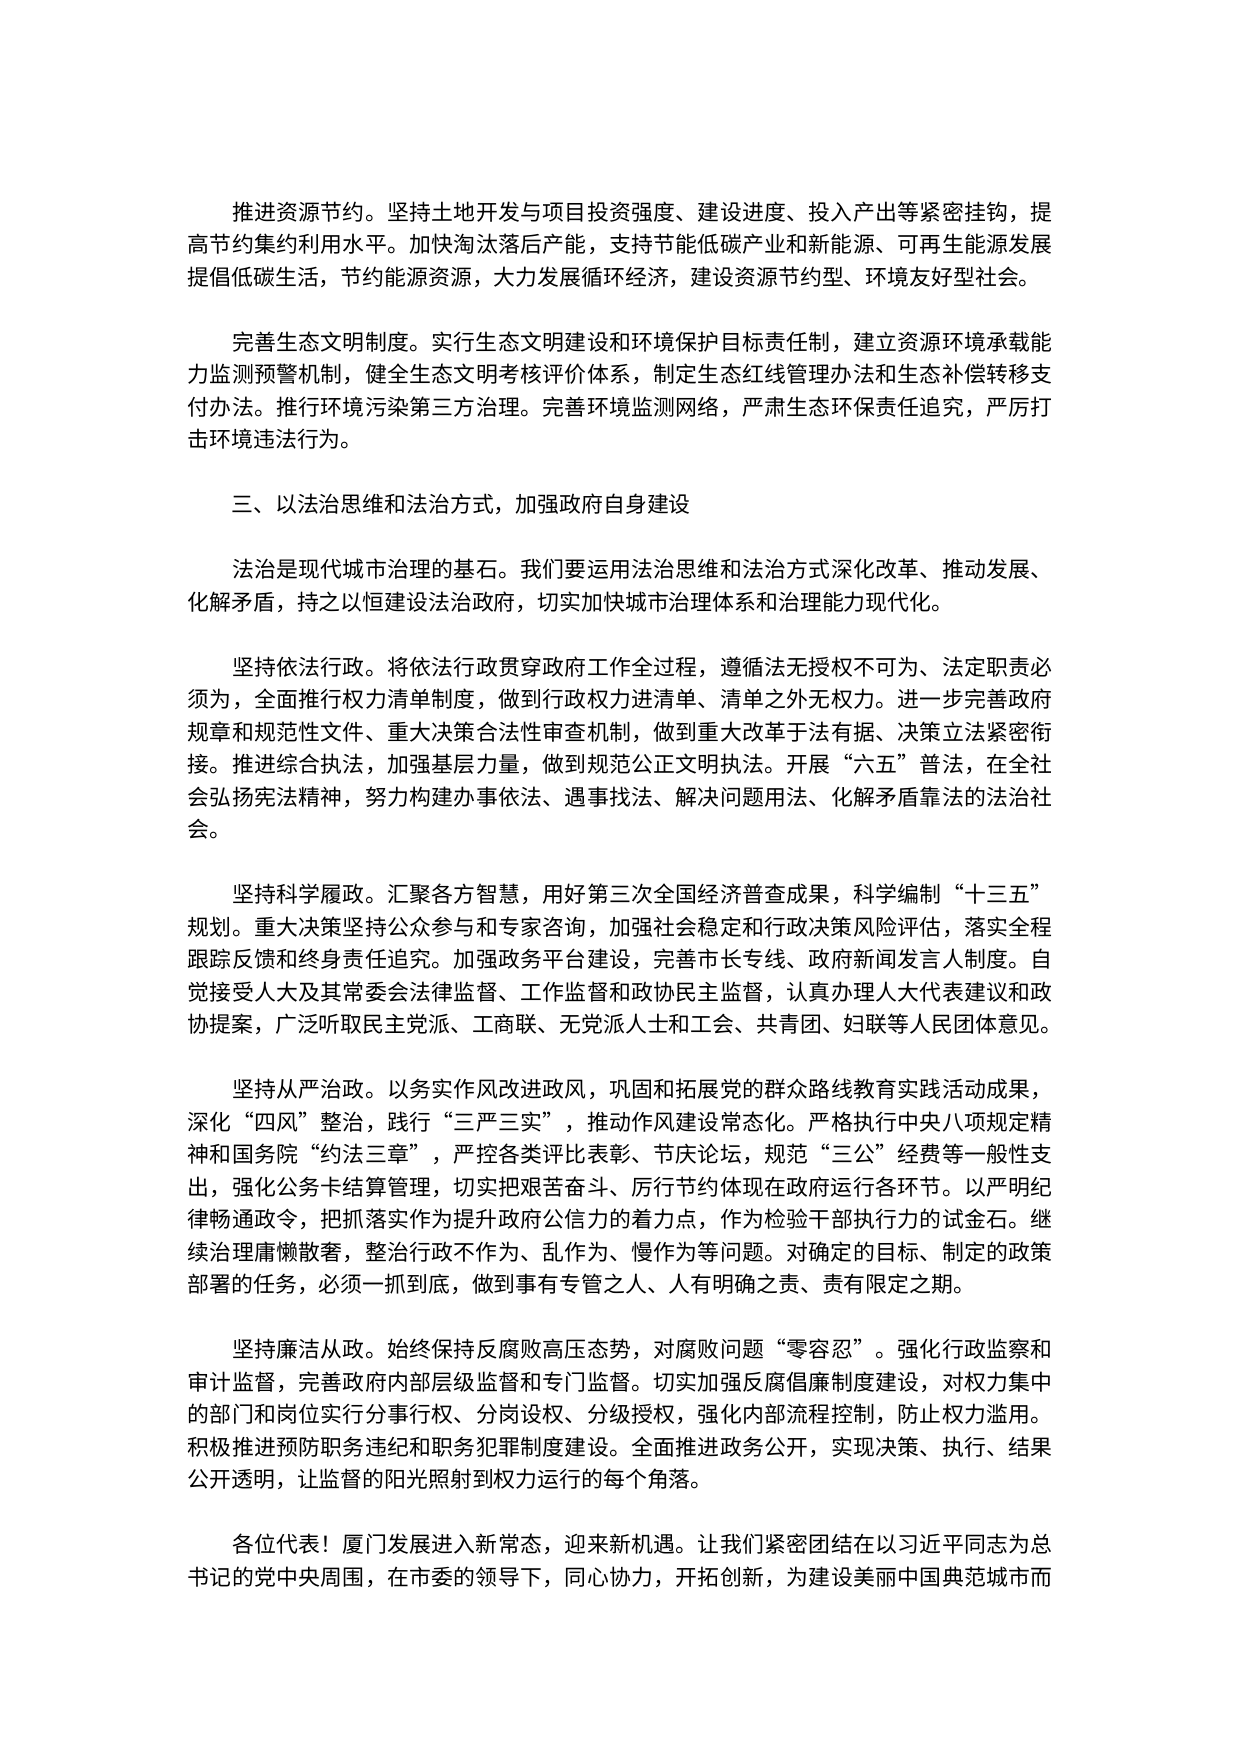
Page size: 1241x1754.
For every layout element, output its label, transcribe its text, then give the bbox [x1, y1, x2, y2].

text 完善生态文明制度。实行生态文明建设和环境保护目标责任制，建立资源环境承载能力监测预警机制，健全生态文明考核评价体系，制定生态红线管理办法和生态补偿转移支付办法。推行环境污染第三方治理。完善环境监测网络，严肃生态环保责任追究，严厉打击环境违法行为。 [187, 324, 1053, 454]
text 坚持从严治政。以务实作风改进政风，巩固和拓展党的群众路线教育实践活动成果，深化“四风”整治，践行“三严三实”，推动作风建设常态化。严格执行中央八项规定精神和国务院“约法三章”，严控各类评比表彰、节庆论坛，规范“三公”经费等一般性支出，强化公务卡结算管理，切实把艰苦奋斗、厉行节约体现在政府运行各环节。以严明纪律畅通政令，把抓落实作为提升政府公信力的着力点，作为检验干部执行力的试金石。继续治理庸懒散奢，整治行政不作为、乱作为、慢作为等问题。对确定的目标、制定的政策、部署的任务，必须一抓到底，做到事有专管之人、人有明确之责、责有限定之期。 [187, 1072, 1053, 1299]
text 坚持依法行政。将依法行政贯穿政府工作全过程，遵循法无授权不可为、法定职责必须为，全面推行权力清单制度，做到行政权力进清单、清单之外无权力。进一步完善政府规章和规范性文件、重大决策合法性审查机制，做到重大改革于法有据、决策立法紧密衔接。推进综合执法，加强基层力量，做到规范公正文明执法。开展“六五”普法，在全社会弘扬宪法精神，努力构建办事依法、遇事找法、解决问题用法、化解矛盾靠法的法治社会。 [187, 649, 1053, 844]
text 坚持廉洁从政。始终保持反腐败高压态势，对腐败问题“零容忍”。强化行政监察和审计监督，完善政府内部层级监督和专门监督。切实加强反腐倡廉制度建设，对权力集中的部门和岗位实行分事行权、分岗设权、分级授权，强化内部流程控制，防止权力滥用。积极推进预防职务违纪和职务犯罪制度建设。全面推进政务公开，实现决策、执行、结果公开透明，让监督的阳光照射到权力运行的每个角落。 [187, 1332, 1053, 1494]
text 推进资源节约。坚持土地开发与项目投资强度、建设进度、投入产出等紧密挂钩，提高节约集约利用水平。加快淘汰落后产能，支持节能低碳产业和新能源、可再生能源发展。提倡低碳生活，节约能源资源，大力发展循环经济，建设资源节约型、环境友好型社会。 [187, 194, 1053, 292]
text 三、以法治思维和法治方式，加强政府自身建设 [187, 487, 1053, 519]
text 坚持科学履政。汇聚各方智慧，用好第三次全国经济普查成果，科学编制“十三五”规划。重大决策坚持公众参与和专家咨询，加强社会稳定和行政决策风险评估，落实全程跟踪反馈和终身责任追究。加强政务平台建设，完善市长专线、政府新闻发言人制度。自觉接受人大及其常委会法律监督、工作监督和政协民主监督，认真办理人大代表建议和政协提案，广泛听取民主党派、工商联、无党派人士和工会、共青团、妇联等人民团体意见。 [187, 877, 1053, 1039]
text 法治是现代城市治理的基石。我们要运用法治思维和法治方式深化改革、推动发展、化解矛盾，持之以恒建设法治政府，切实加快城市治理体系和治理能力现代化。 [187, 552, 1053, 617]
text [187, 1527, 1053, 1592]
